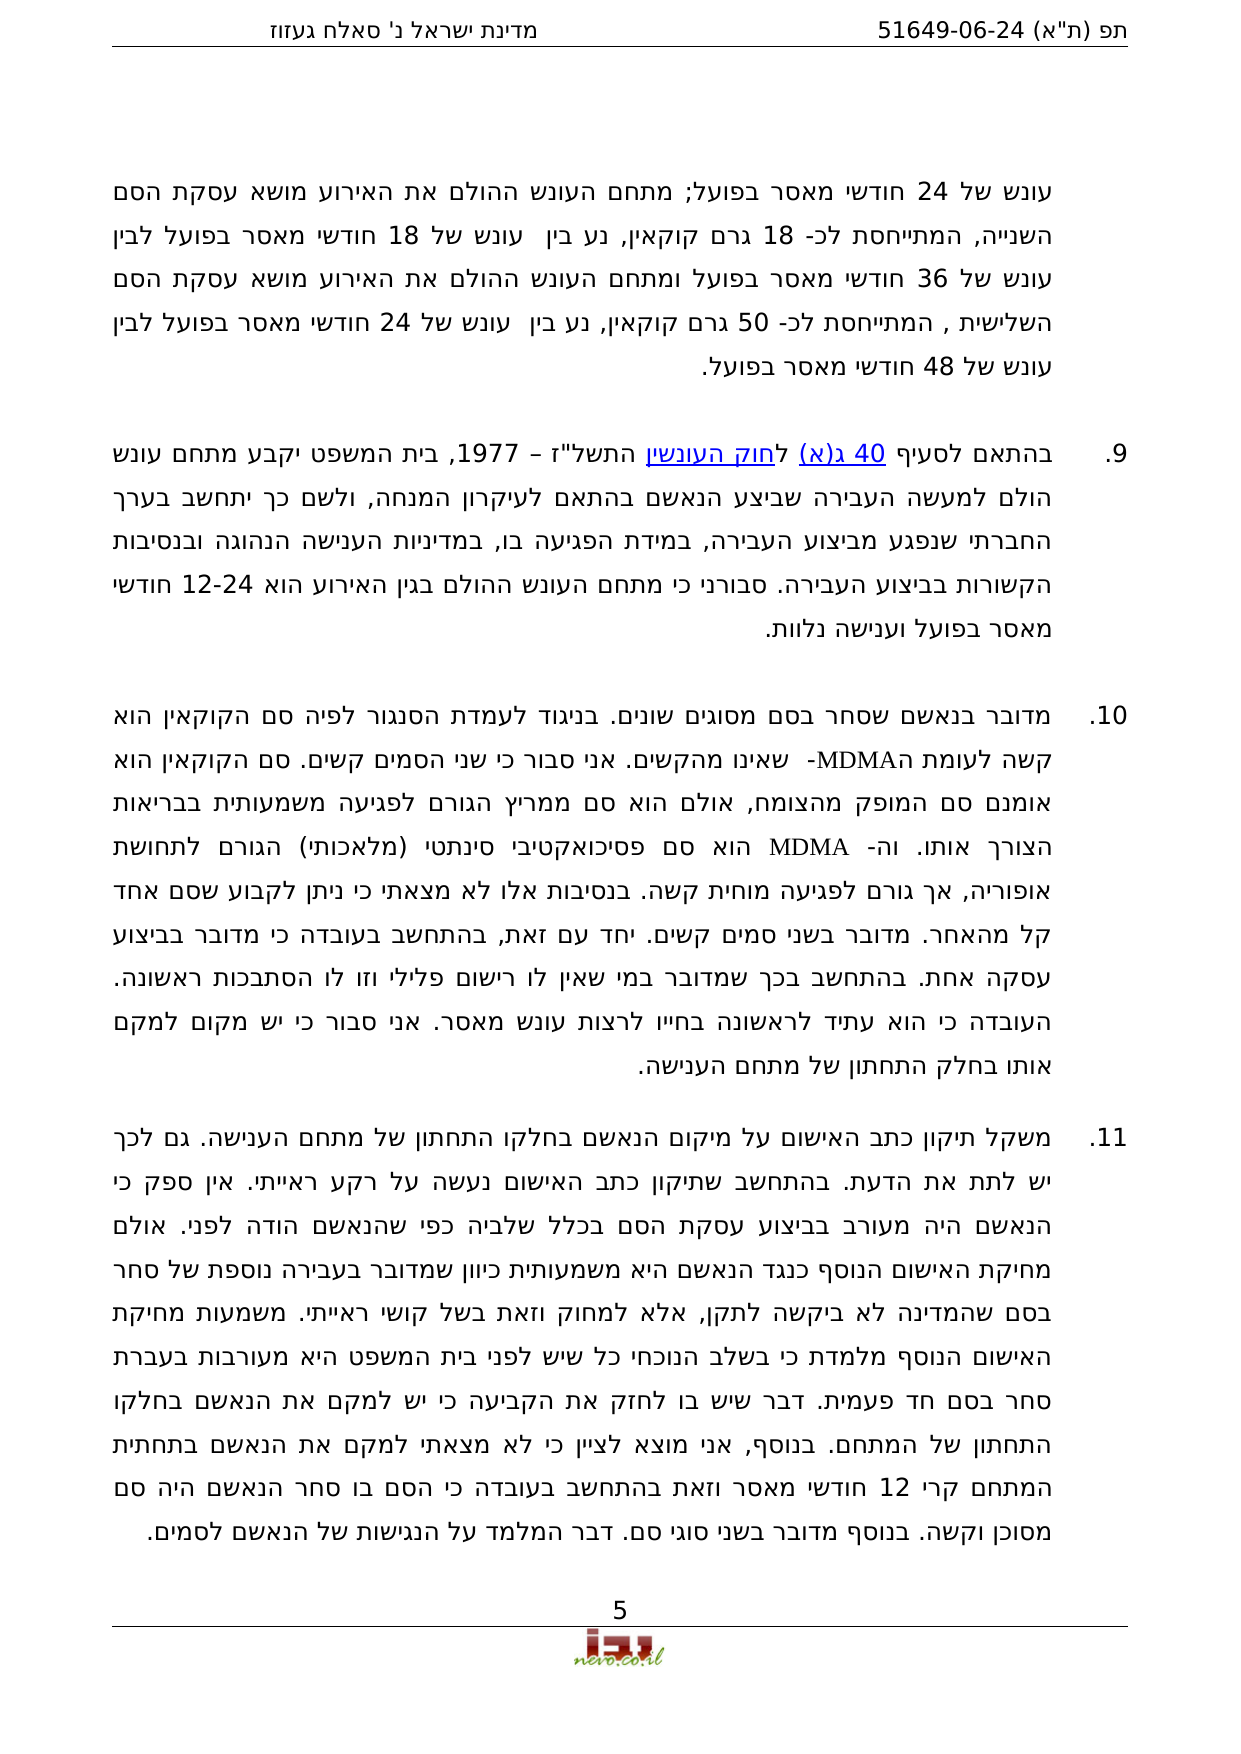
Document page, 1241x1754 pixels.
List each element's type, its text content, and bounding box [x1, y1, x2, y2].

text 10. מדובר בנאשם שסחר בסם מסוגים שונים. בניגוד לעמדת הסנגור לפיה סם הקוקאין הוא קשה לעומת הMDMA- שאינו מהקשים. אני סבור כי שני הסמים קשים. סם הקוקאין הוא אומנם סם המופק מהצומח, אולם הוא סם ממריץ הגורם לפגיעה משמעותית בבריאות הצורך אותו. וה- MDMA הוא סם פסיכואקטיבי סינתטי (מלאכותי) הגורם לתחושת אופוריה, אך גורם לפגיעה מוחית קשה. בנסיבות אלו לא מצאתי כי ניתן לקבוע שסם אחד קל מהאחר. מדובר בשני סמים קשים. יחד עם זאת, בהתחשב בעובדה כי מדובר בביצוע עסקה אחת. בהתחשב בכך שמדובר במי שאין לו רישום פלילי וזו לו הסתבכות ראשונה. העובדה כי הוא עתיד לראשונה בחייו לרצות עונש מאסר. אני סבור כי יש מקום למקם אותו בחלק התחתון של מתחם הענישה. [112, 701, 1128, 1080]
text 9. בהתאם לסעיף 40 ג(א) לחוק העונשין התשל"ז – 1977, בית המשפט יקבע מתחם עונש הולם למעשה העבירה שביצע הנאשם בהתאם לעיקרון המנחה, ולשם כך יתחשב בערך החברתי שנפגע מביצוע העבירה, במידת הפגיעה בו, במדיניות הענישה הנהוגה ובנסיבות הקשורות בביצוע העבירה. סבורני כי מתחם העונש ההולם בגין האירוע הוא 12-24 חודשי מאסר בפועל וענישה נלוות. [112, 439, 1128, 643]
picture [574, 1628, 666, 1667]
text 11. משקל תיקון כתב האישום על מיקום הנאשם בחלקו התחתון של מתחם הענישה. גם לכך יש לתת את הדעת. בהתחשב שתיקון כתב האישום נעשה על רקע ראייתי. אין ספק כי הנאשם היה מעורב בביצוע עסקת הסם בכלל שלביה כפי שהנאשם הודה לפני. אולם מחיקת האישום הנוסף כנגד הנאשם היא משמעותית כיוון שמדובר בעבירה נוספת של סחר בסם שהמדינה לא ביקשה לתקן, אלא למחוק וזאת בשל קושי ראייתי. משמעות מחיקת האישום הנוסף מלמדת כי בשלב הנוכחי כל שיש לפני בית המשפט היא מעורבות בעברת סחר בסם חד פעמית. דבר שיש בו לחזק את הקביעה כי יש למקם את הנאשם בחלקו התחתון של המתחם. בנוסף, אני מוצא לציין כי לא מצאתי למקם את הנאשם בתחתית המתחם קרי 12 חודשי מאסר וזאת בהתחשב בעובדה כי הסם בו סחר הנאשם היה סם מסוכן וקשה. בנוסף מדובר בשני סוגי סם. דבר המלמד על הנגישות של הנאשם לסמים. [112, 1124, 1128, 1547]
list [112, 177, 1053, 381]
